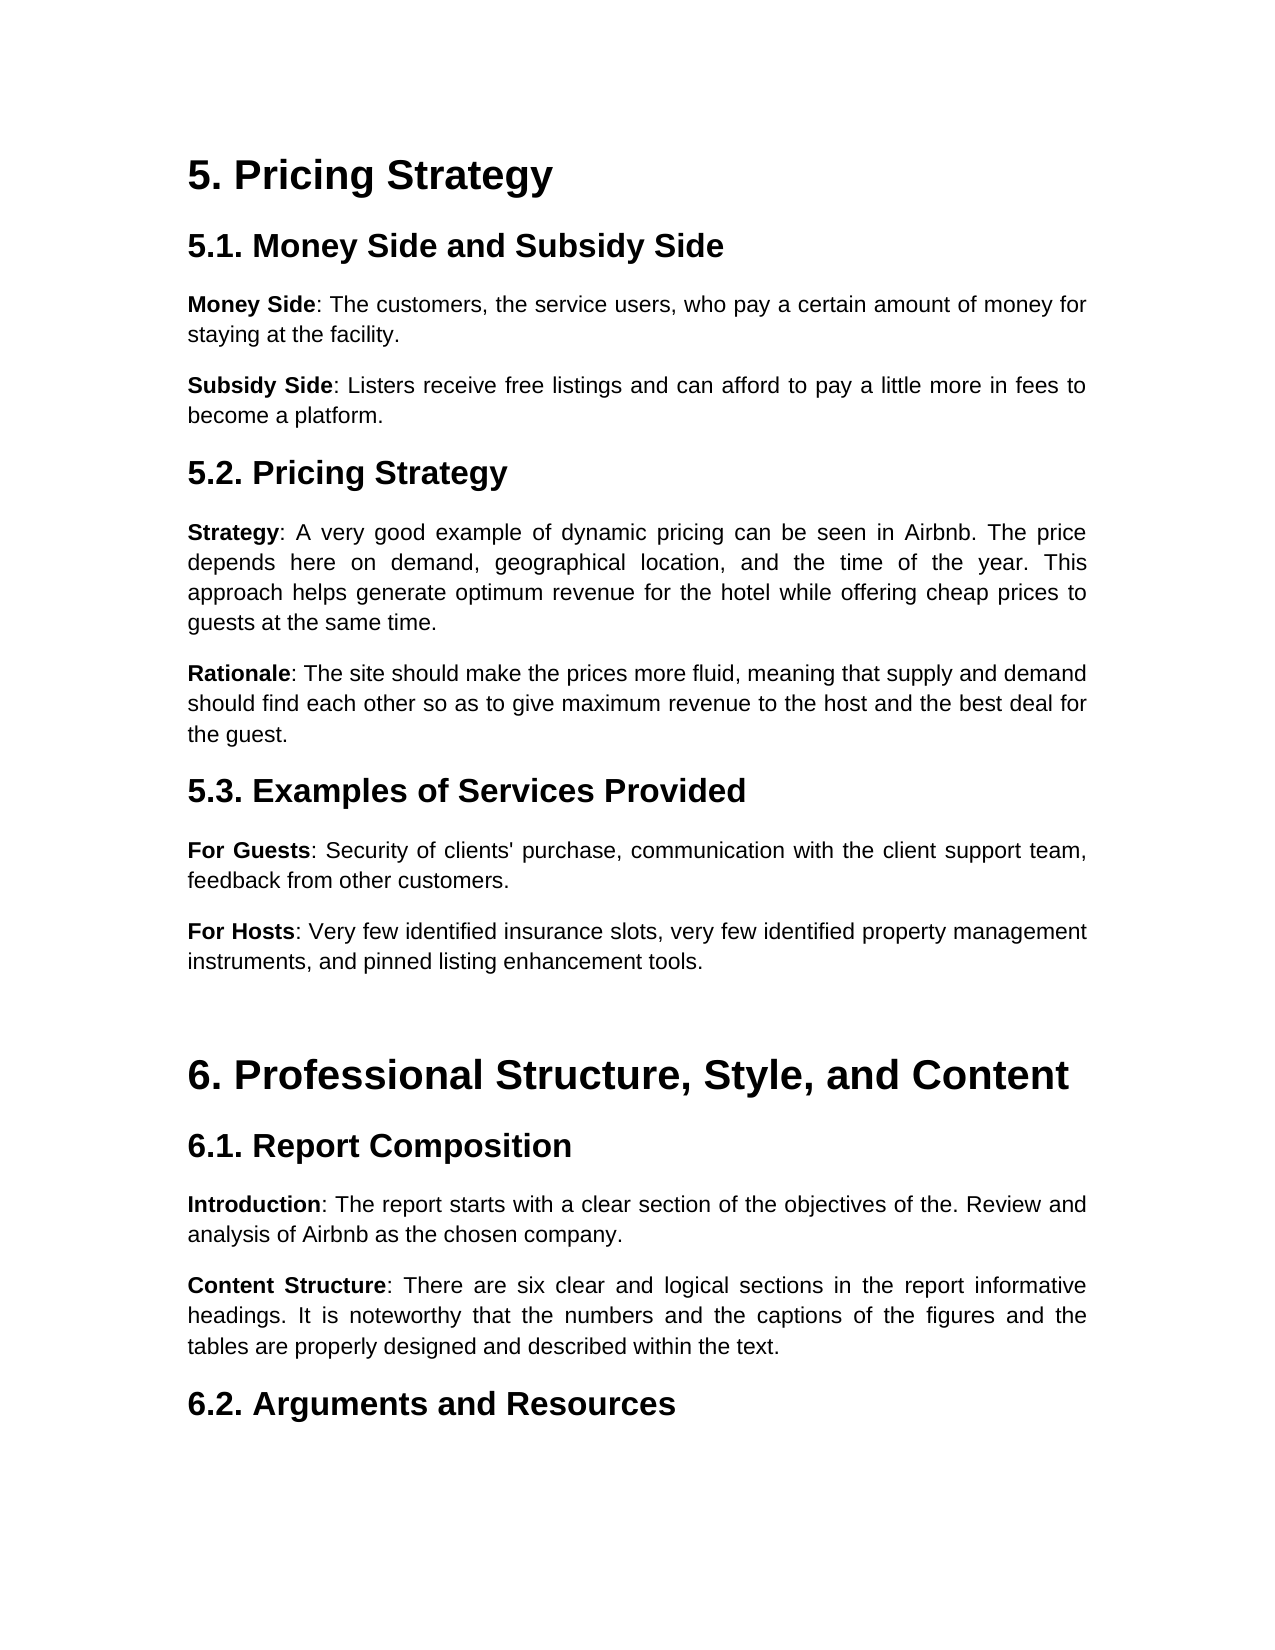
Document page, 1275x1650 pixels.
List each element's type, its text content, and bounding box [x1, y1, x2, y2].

text Subsidy Side: Listers receive free listings and can afford to pay a little more in fees to become a platform. [187, 372, 1087, 429]
text 6.1. Report Composition [187, 1126, 1087, 1164]
text Money Side: The customers, the service users, who pay a certain amount of money for staying at the facility. [187, 291, 1087, 347]
text Introduction: The report starts with a clear section of the objectives of the. Review and analysis of Airbnb as the chosen company. [187, 1191, 1087, 1248]
text 6. Professional Structure, Style, and Content [187, 1050, 1087, 1098]
text Strategy: A very good example of dynamic pricing can be seen in Airbnb. The price depends here on demand, geographical location, and the time of the year. This approach helps generate optimum revenue for the hotel while offering cheap prices to guests at the same time. [187, 518, 1087, 635]
text 6.2. Arguments and Resources [187, 1384, 1087, 1422]
text For Guests: Security of clients' purchase, communication with the client support team, feedback from other customers. [187, 837, 1087, 893]
text 5.3. Examples of Services Provided [187, 772, 1087, 810]
text 5.1. Money Side and Subsidy Side [187, 226, 1087, 264]
text Content Structure: There are six clear and logical sections in the report informative headings. It is noteworthy that the numbers and the captions of the figures and the tables are properly designed and described within the text. [187, 1272, 1087, 1359]
text 5. Pricing Strategy [187, 150, 1087, 198]
text 5.2. Pricing Strategy [187, 453, 1087, 492]
text For Hosts: Very few identified insurance slots, very few identified property management instruments, and pinned listing enhancement tools. [187, 918, 1087, 974]
text Rationale: The site should make the prices more fluid, meaning that supply and demand should find each other so as to give maximum revenue to the host and the best deal for the guest. [187, 660, 1087, 747]
